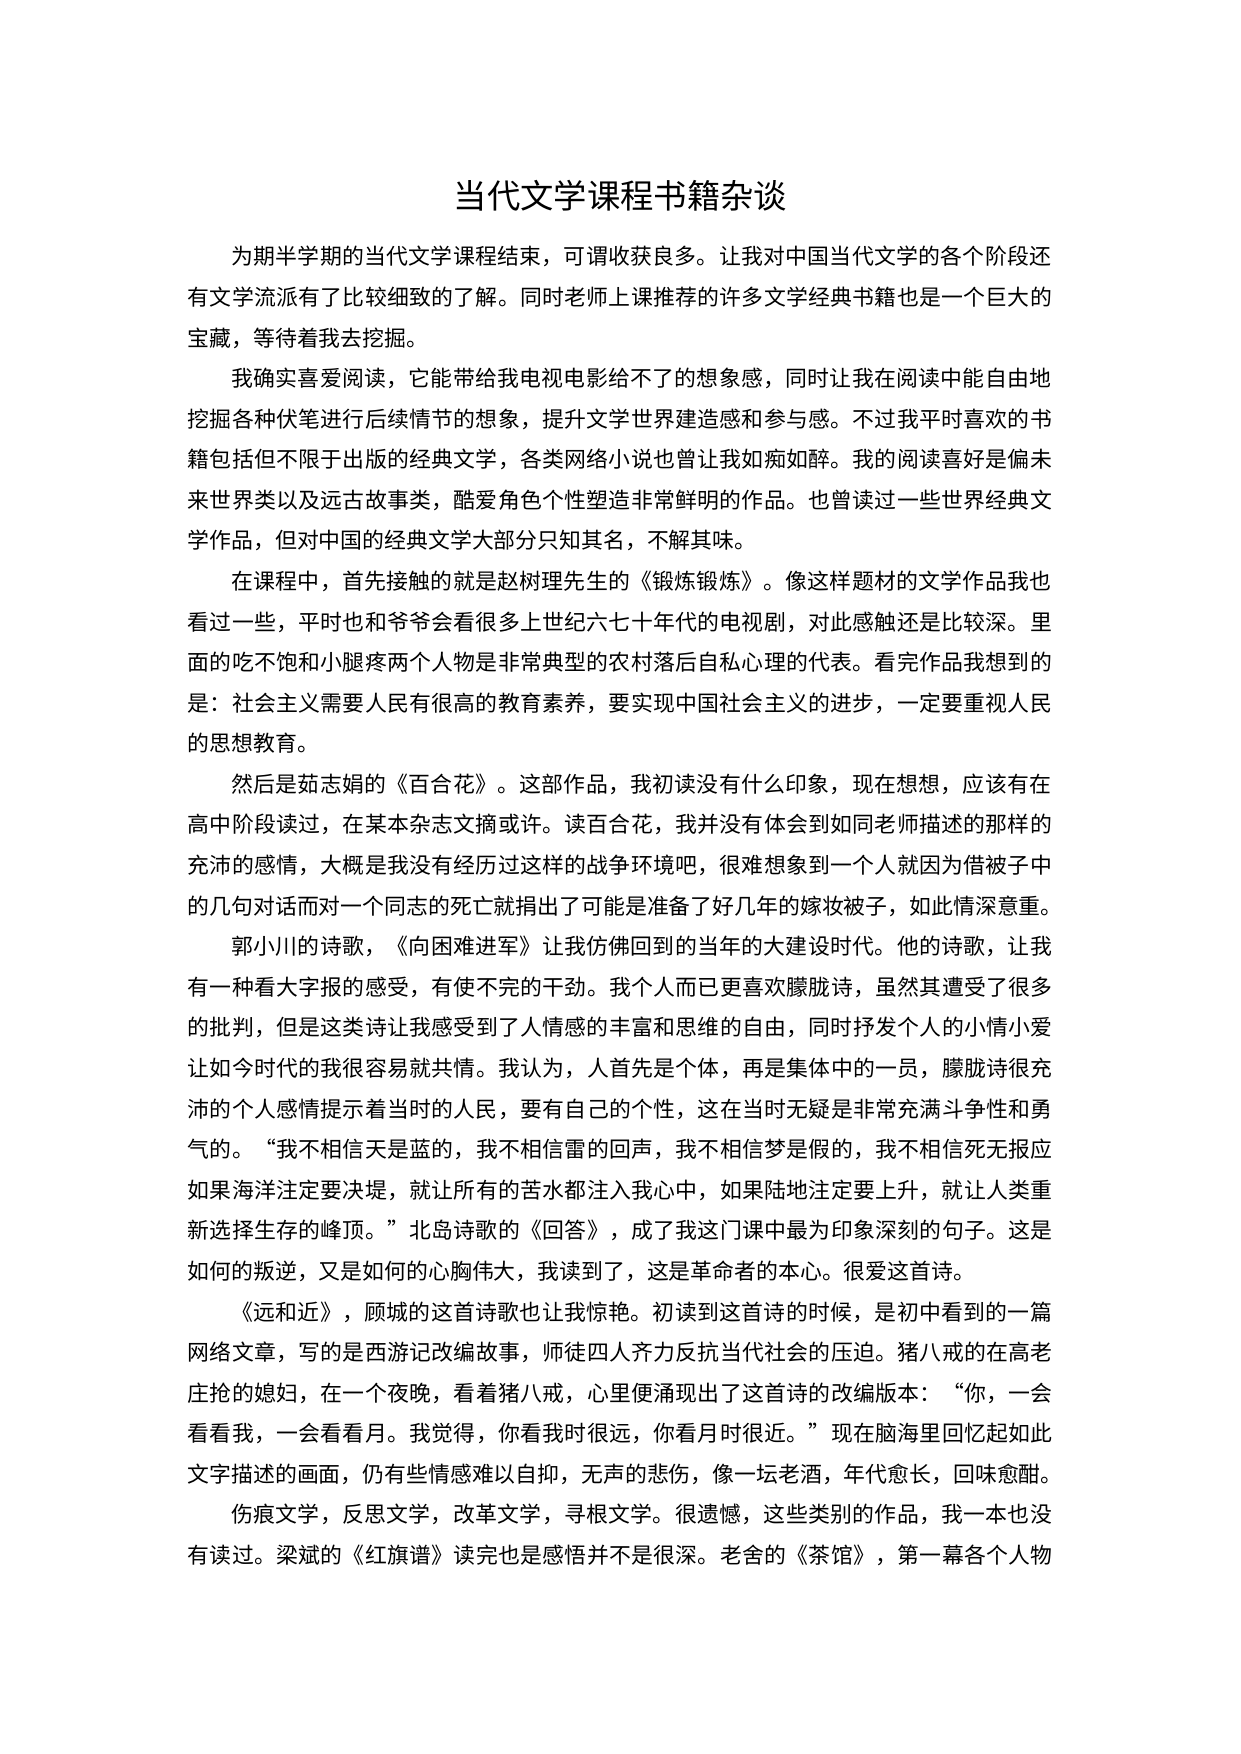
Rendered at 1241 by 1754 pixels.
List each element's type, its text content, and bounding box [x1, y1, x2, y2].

text 在课程中，首先接触的就是赵树理先生的《锻炼锻炼》。像这样题材的文学作品我也看过一些，平时也和爷爷会看很多上世纪六七十年代的电视剧，对此感触还是比较深。里面的吃不饱和小腿疼两个人物是非常典型的农村落后自私心理的代表。看完作品我想到的是：社会主义需要人民有很高的教育素养，要实现中国社会主义的进步，一定要重视人民的思想教育。 [187, 563, 1053, 758]
text 当代文学课程书籍杂谈 [187, 162, 1053, 227]
text 我确实喜爱阅读，它能带给我电视电影给不了的想象感，同时让我在阅读中能自由地挖掘各种伏笔进行后续情节的想象，提升文学世界建造感和参与感。不过我平时喜欢的书籍包括但不限于出版的经典文学，各类网络小说也曾让我如痴如醉。我的阅读喜好是偏未来世界类以及远古故事类，酷爱角色个性塑造非常鲜明的作品。也曾读过一些世界经典文学作品，但对中国的经典文学大部分只知其名，不解其味。 [187, 361, 1053, 556]
text 然后是茹志娟的《百合花》。这部作品，我初读没有什么印象，现在想想，应该有在高中阶段读过，在某本杂志文摘或许。读百合花，我并没有体会到如同老师描述的那样的充沛的感情，大概是我没有经历过这样的战争环境吧，很难想象到一个人就因为借被子中的几句对话而对一个同志的死亡就捐出了可能是准备了好几年的嫁妆被子，如此情深意重。 [187, 766, 1053, 921]
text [187, 1497, 1053, 1570]
text 《远和近》，顾城的这首诗歌也让我惊艳。初读到这首诗的时候，是初中看到的一篇网络文章，写的是西游记改编故事，师徒四人齐力反抗当代社会的压迫。猪八戒的在高老庄抢的媳妇，在一个夜晚，看着猪八戒，心里便涌现出了这首诗的改编版本：“你，一会看看我，一会看看月。我觉得，你看我时很远，你看月时很近。”现在脑海里回忆起如此文字描述的画面，仍有些情感难以自抑，无声的悲伤，像一坛老酒，年代愈长，回味愈酣。 [187, 1294, 1053, 1489]
text 为期半学期的当代文学课程结束，可谓收获良多。让我对中国当代文学的各个阶段还有文学流派有了比较细致的了解。同时老师上课推荐的许多文学经典书籍也是一个巨大的宝藏，等待着我去挖掘。 [187, 239, 1053, 353]
text 郭小川的诗歌，《向困难进军》让我仿佛回到的当年的大建设时代。他的诗歌，让我有一种看大字报的感受，有使不完的干劲。我个人而已更喜欢朦胧诗，虽然其遭受了很多的批判，但是这类诗让我感受到了人情感的丰富和思维的自由，同时抒发个人的小情小爱，让如今时代的我很容易就共情。我认为，人首先是个体，再是集体中的一员，朦胧诗很充沛的个人感情提示着当时的人民，要有自己的个性，这在当时无疑是非常充满斗争性和勇气的。“我不相信天是蓝的，我不相信雷的回声，我不相信梦是假的，我不相信死无报应。如果海洋注定要决堤，就让所有的苦水都注入我心中，如果陆地注定要上升，就让人类重新选择生存的峰顶。”北岛诗歌的《回答》，成了我这门课中最为印象深刻的句子。这是如何的叛逆，又是如何的心胸伟大，我读到了，这是革命者的本心。很爱这首诗。 [187, 929, 1053, 1286]
